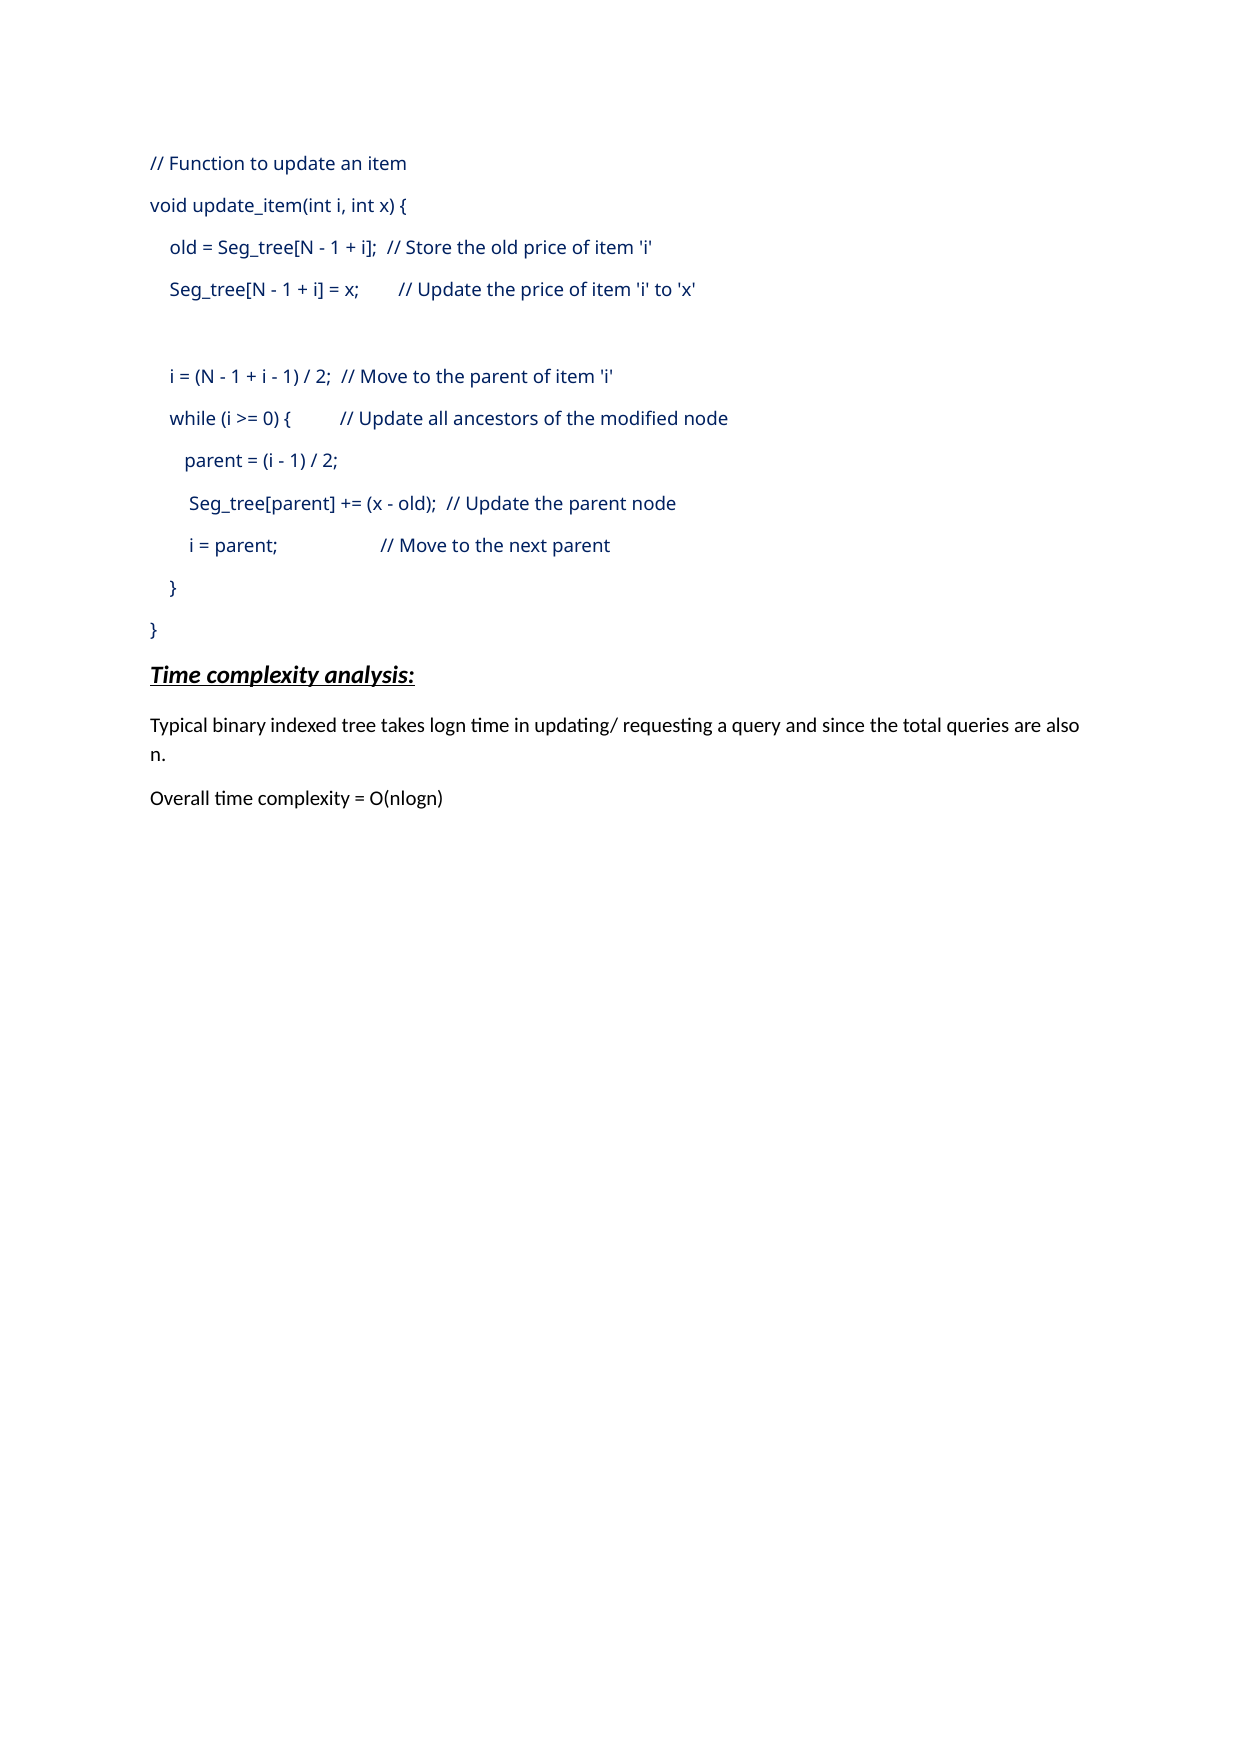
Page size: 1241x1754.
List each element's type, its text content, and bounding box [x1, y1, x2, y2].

text while (i >= 0) { // Update all ancestors of the modified node [150, 406, 1090, 431]
text void update_item(int i, int x) { [150, 192, 1090, 218]
text Time complexity analysis: [150, 659, 1090, 689]
text Overall time complexity = O(nlogn) [150, 785, 1090, 810]
text Typical binary indexed tree takes logn time in updating/ requesting a query and since the total queries are also n. [150, 708, 1090, 766]
text } [150, 574, 1090, 600]
text } [150, 617, 1090, 642]
text Seg_tree[parent] += (x - old); // Update the parent node [150, 490, 1090, 516]
text i = parent; // Move to the next parent [150, 532, 1090, 558]
text i = (N - 1 + i - 1) / 2; // Move to the parent of item 'i' [150, 363, 1090, 389]
text Seg_tree[N - 1 + i] = x; // Update the price of item 'i' to 'x' [150, 277, 1090, 302]
text // Function to update an item [150, 150, 1090, 176]
text old = Seg_tree[N - 1 + i]; // Store the old price of item 'i' [150, 234, 1090, 260]
text parent = (i - 1) / 2; [150, 448, 1090, 473]
